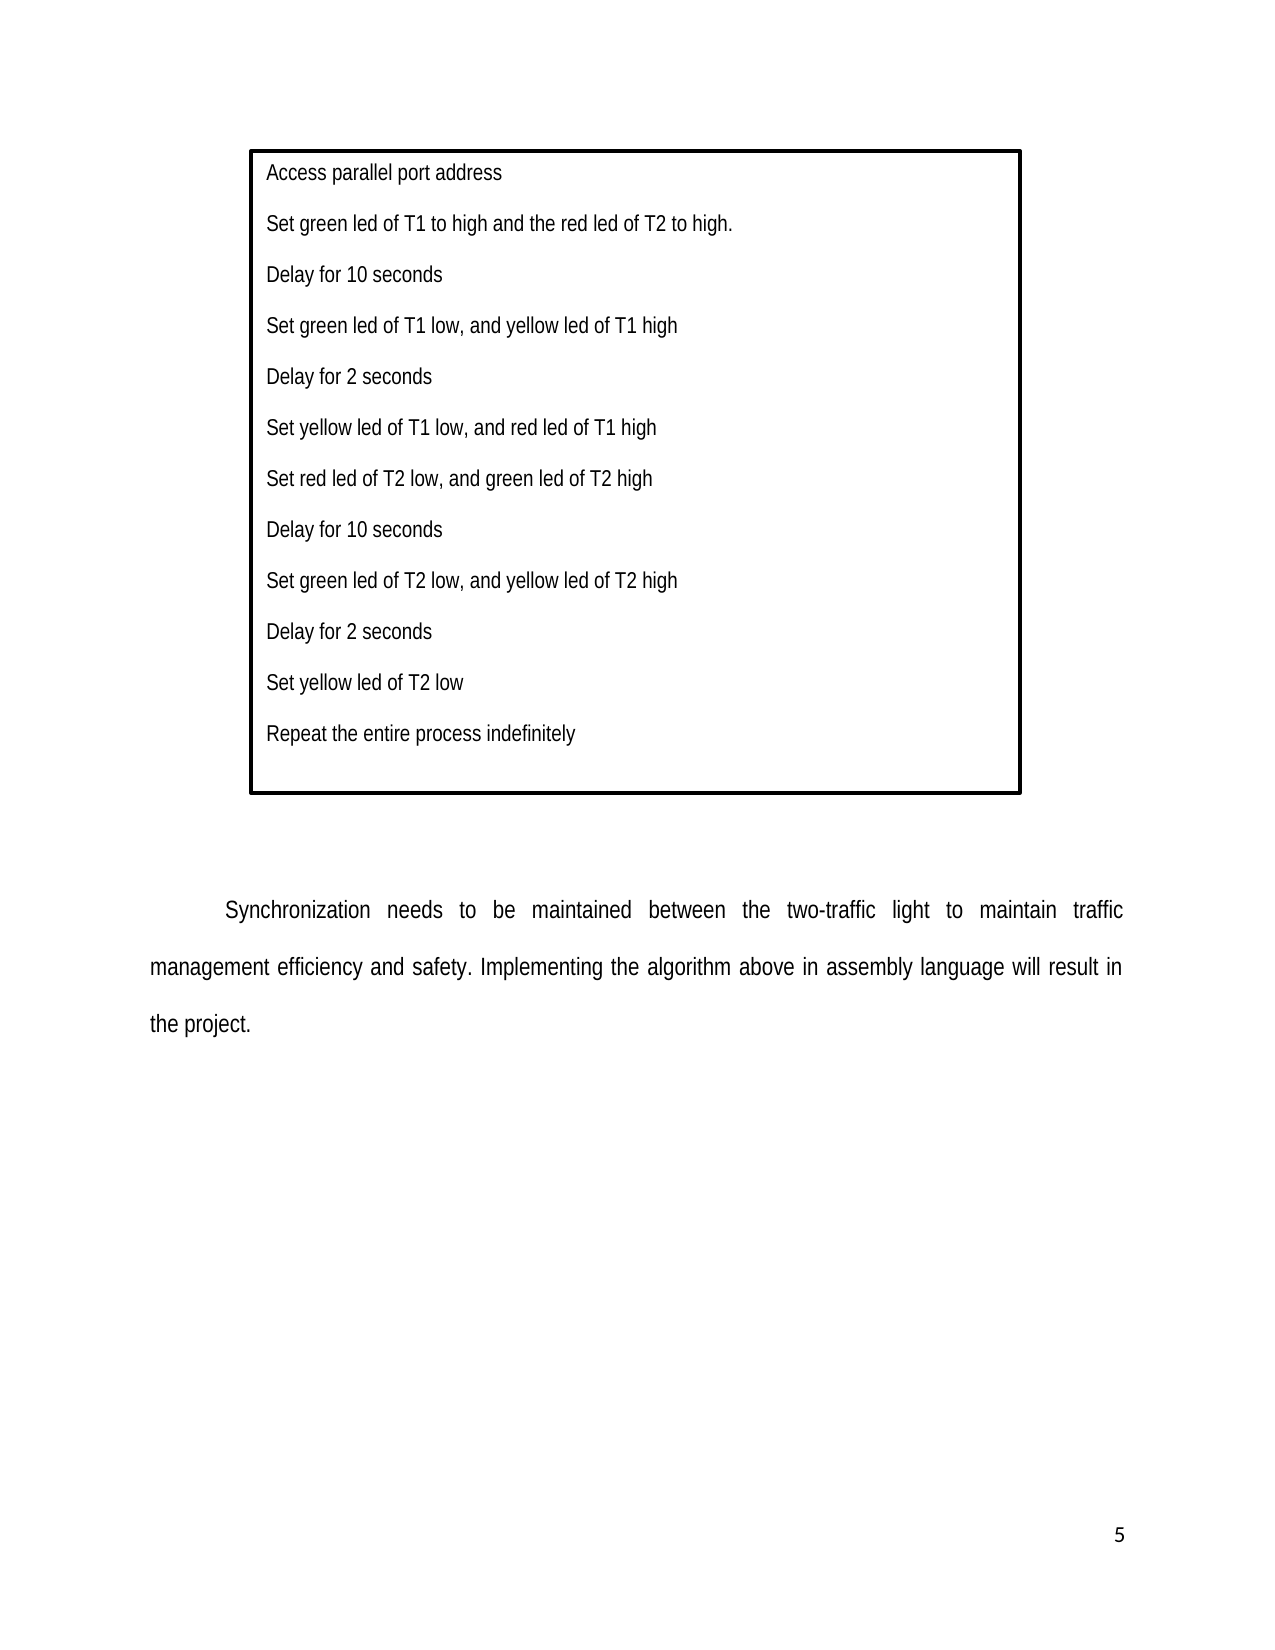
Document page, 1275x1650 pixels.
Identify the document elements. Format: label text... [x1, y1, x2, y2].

text Synchronization needs to be maintained between the two-traffic light to maintain traffic management efficiency and safety. Implementing the algorithm above in assembly language will result in the project. [150, 895, 1125, 1038]
